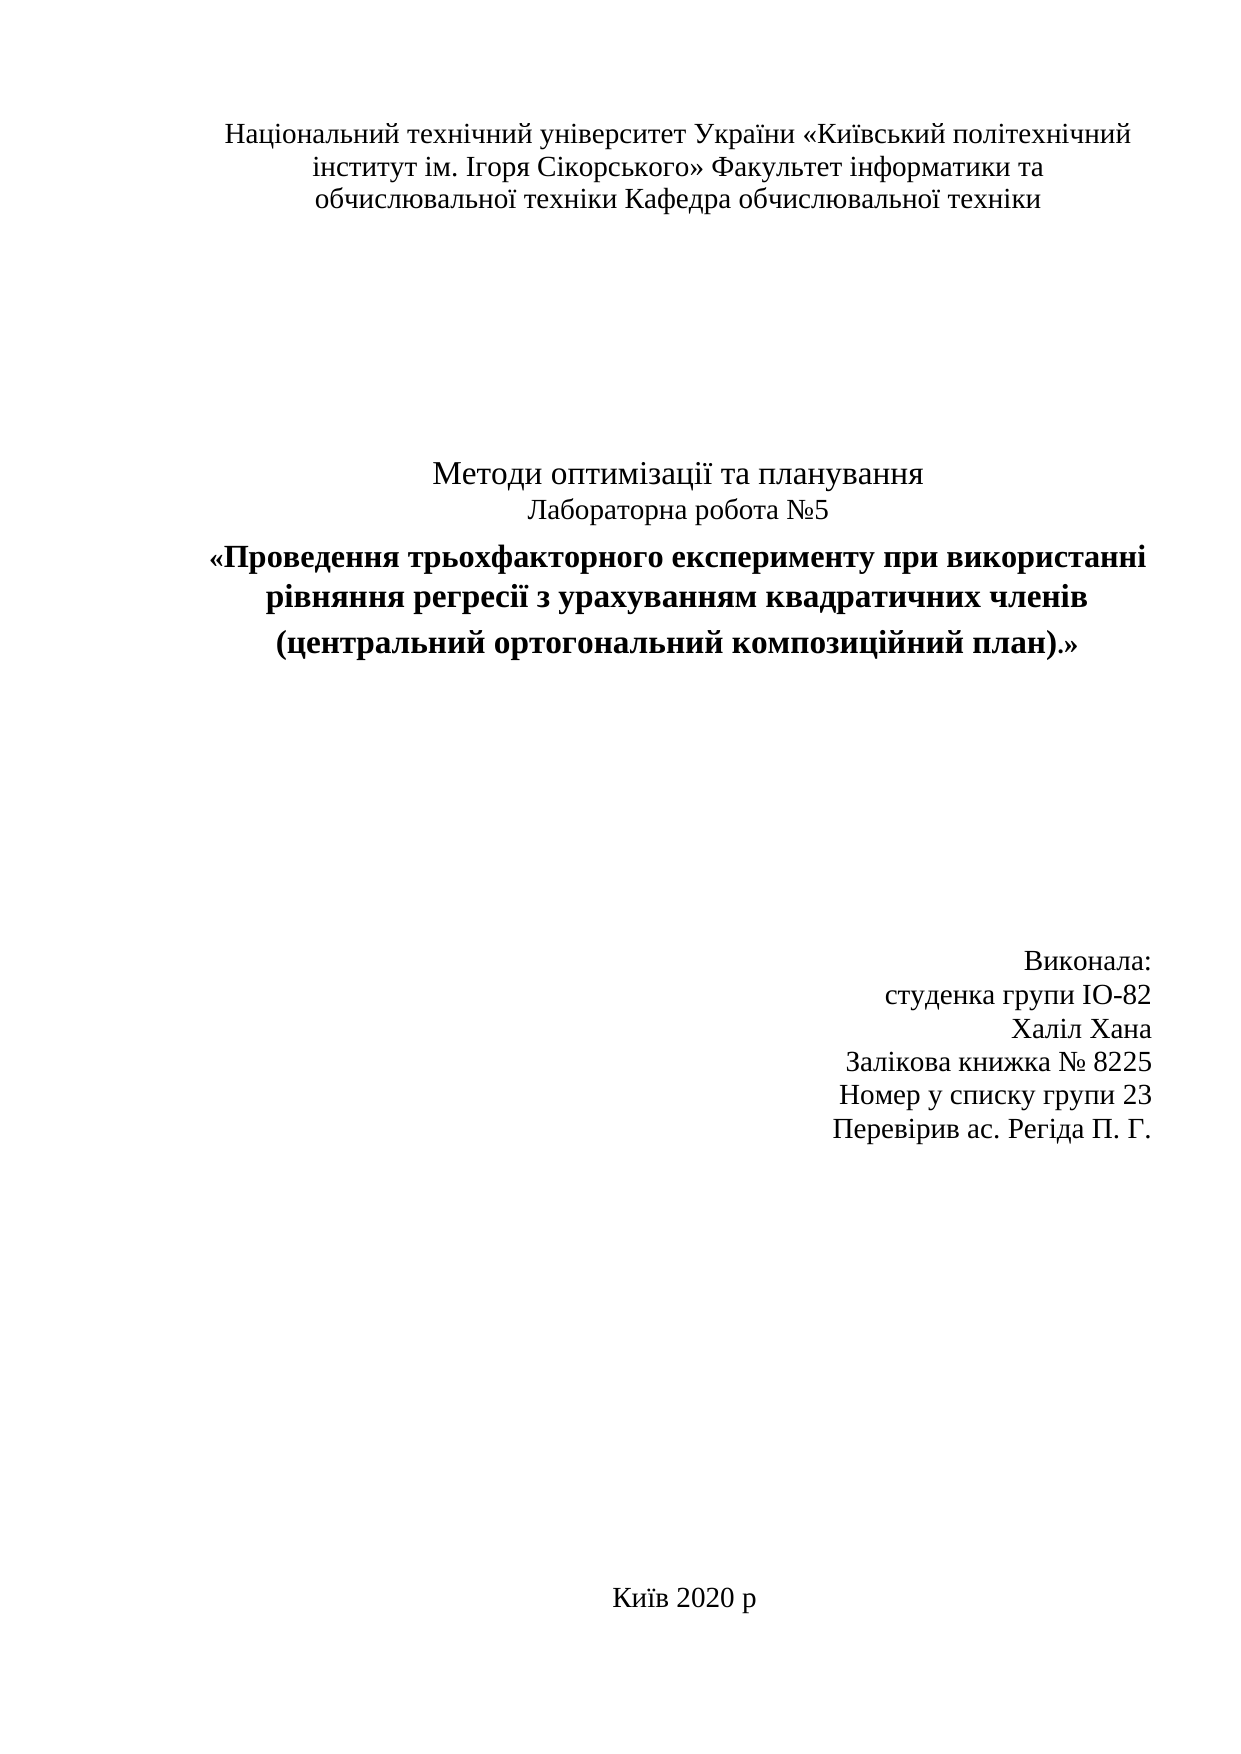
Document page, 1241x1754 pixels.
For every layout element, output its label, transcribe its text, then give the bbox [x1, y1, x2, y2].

text Методи оптимізації та планування [177, 453, 1179, 492]
text Перевірив ас. Регіда П. Г. [177, 1111, 1152, 1144]
text Виконала: [177, 943, 1152, 977]
text студенка групи ІО-82 [177, 977, 1152, 1011]
text Київ 2020 р [177, 1580, 1191, 1614]
text «Проведення трьохфакторного експерименту при використанні [177, 538, 1179, 575]
text рівняння регресії з урахуванням квадратичних членів (центральний ортогональний композиційний план).» [208, 576, 1145, 661]
text Лабораторна робота №5 [177, 492, 1179, 526]
text Номер у списку групи 23 [177, 1078, 1152, 1111]
text Національний технічний університет України «Київський політехнічний інститут ім. Ігоря Сікорського» Факультет інформатики та обчислювальної техніки Кафедра обчислювальної техніки [208, 118, 1147, 215]
text Залікова книжка № 8225 [177, 1044, 1152, 1078]
text Халіл Хана [177, 1011, 1152, 1044]
